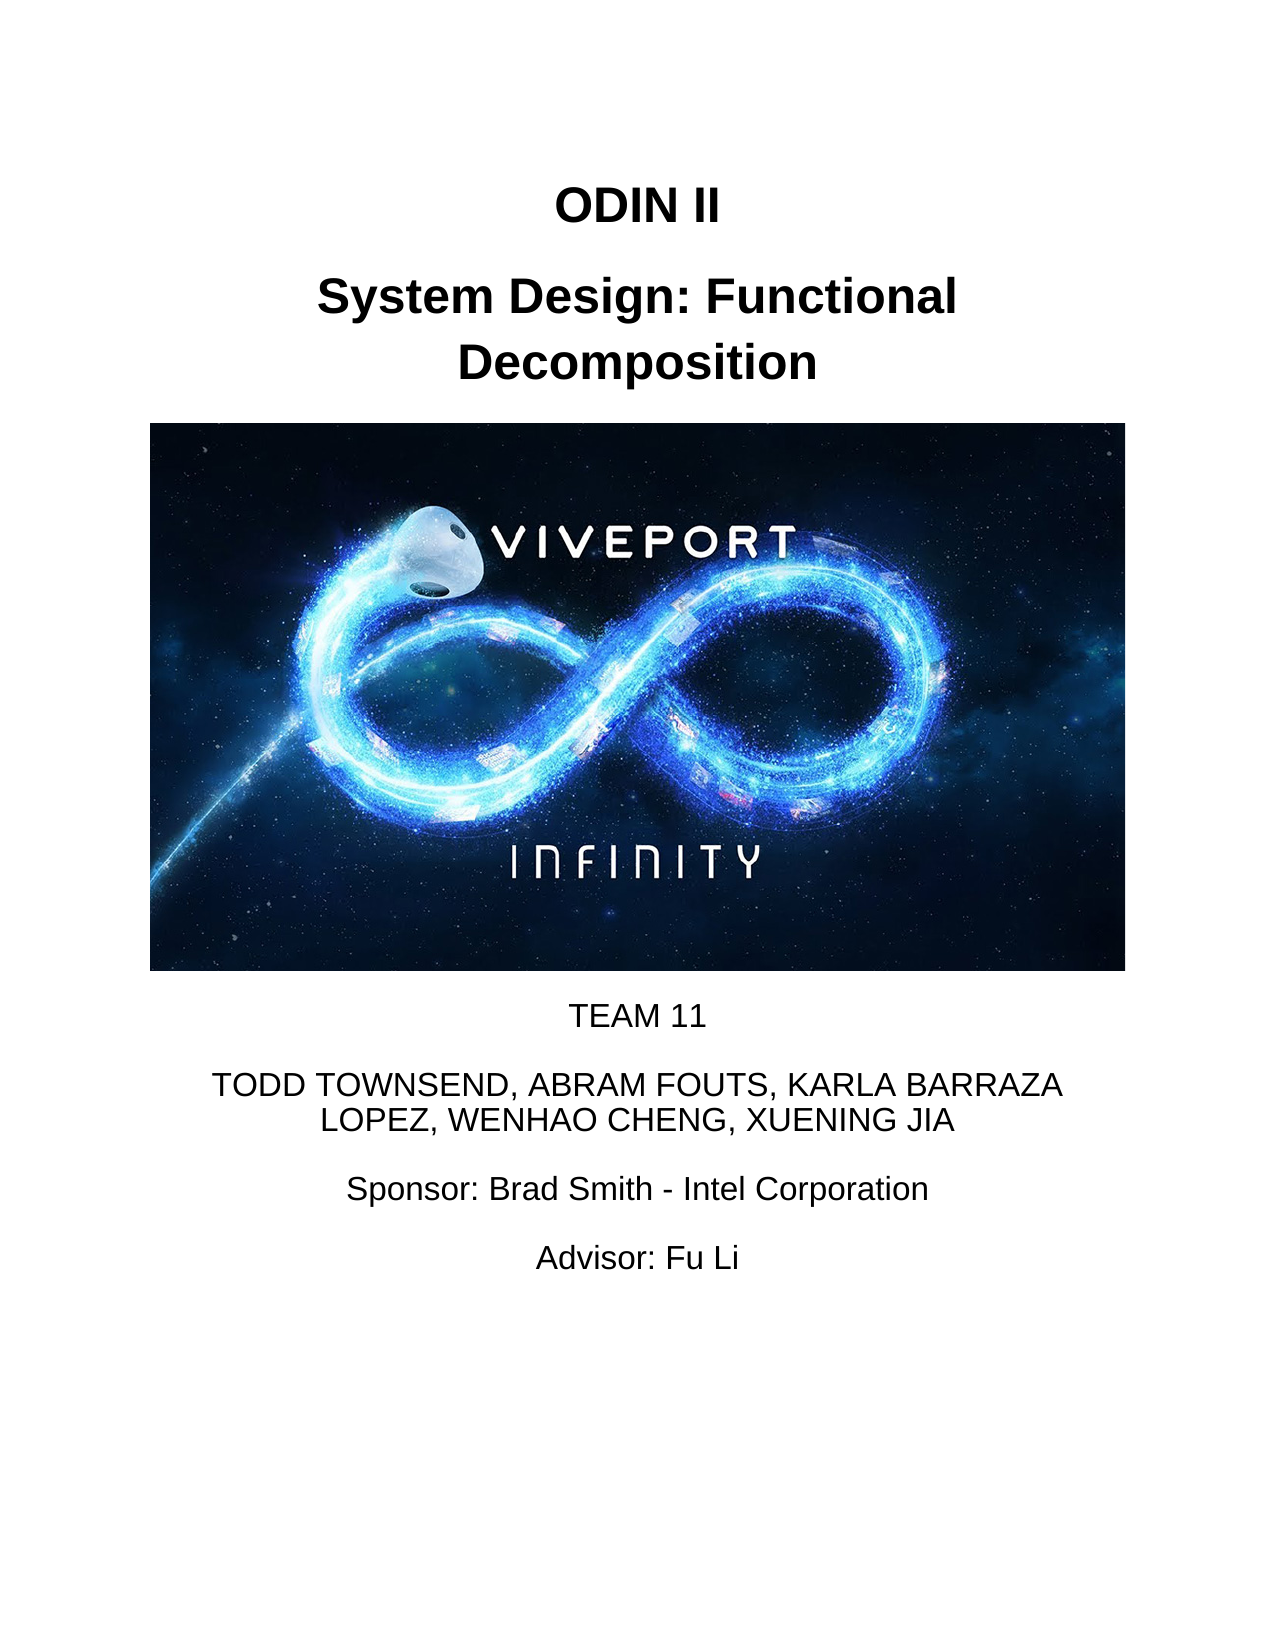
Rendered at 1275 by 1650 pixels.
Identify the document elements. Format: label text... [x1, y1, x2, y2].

text TODD TOWNSEND, ABRAM FOUTS, KARLA BARRAZA LOPEZ, WENHAO CHENG, XUENING JIA [150, 1069, 1125, 1138]
text ODIN II [150, 175, 1125, 232]
picture [150, 423, 1125, 971]
text TEAM 11 [150, 1000, 1125, 1034]
text System Design: Functional Decomposition [150, 266, 1125, 389]
text Sponsor: Brad Smith - Intel Corporation [150, 1173, 1125, 1207]
text Advisor: Fu Li [150, 1242, 1125, 1277]
